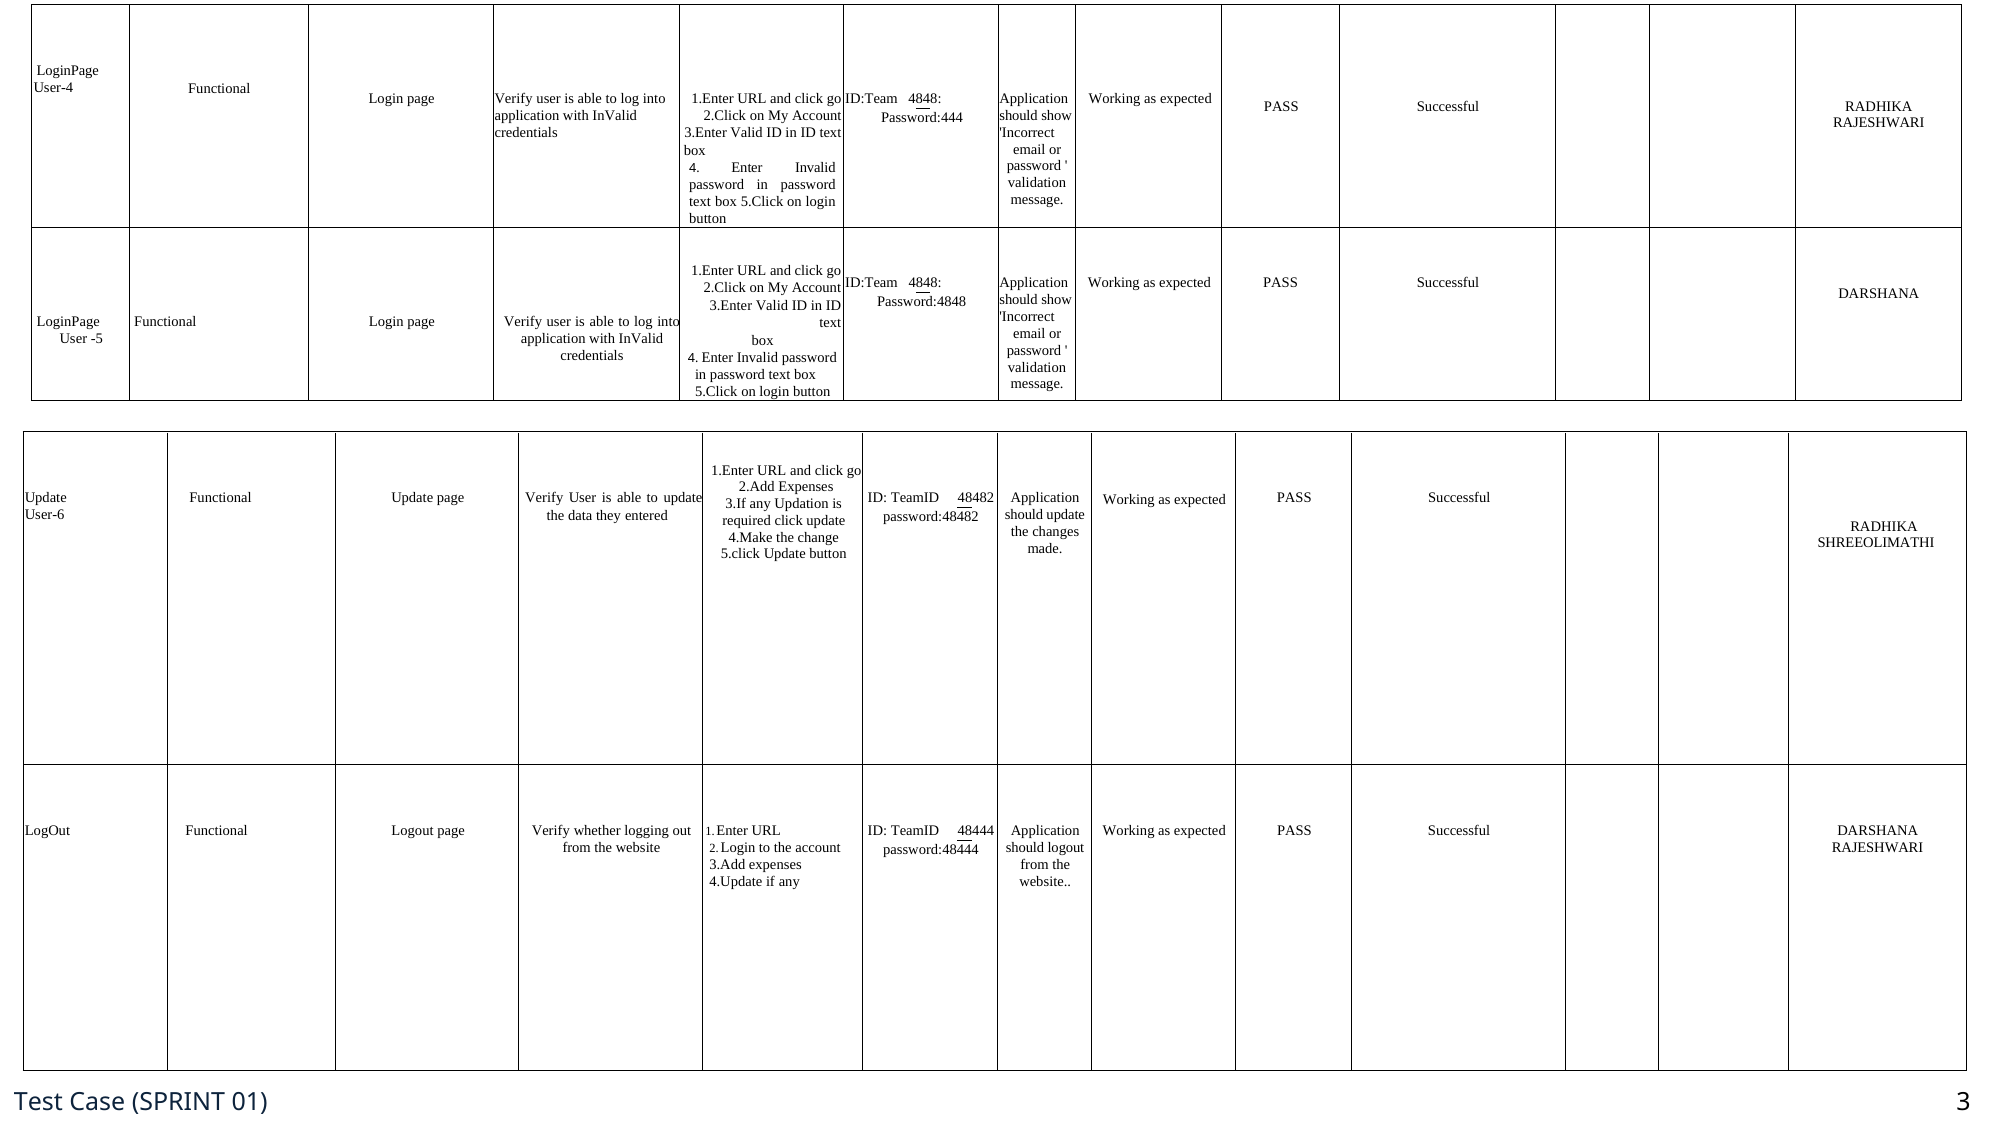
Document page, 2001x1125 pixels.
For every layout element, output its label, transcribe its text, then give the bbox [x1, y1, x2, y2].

table_header Application should update the changes made. [998, 432, 1091, 764]
table_cell PASS [1236, 765, 1351, 1069]
table_cell PASS [1222, 228, 1339, 399]
table_header Functional [168, 432, 335, 764]
table_cell Enter URL Login to the account 3.Add expenses 4.Update if any [703, 765, 862, 1069]
table_header PASS [1236, 432, 1351, 764]
table_header PASS [1222, 5, 1339, 227]
table_header Successful [1340, 5, 1555, 227]
table_cell ID:Team 4848: Password:4848 [844, 228, 998, 399]
table_cell DARSHANA [1796, 228, 1961, 399]
table_header LoginPage User-4 [32, 5, 129, 227]
table_header Verify user is able to log into application with InValid credentials [494, 5, 679, 227]
table_header RADHIKA SHREEOLIMATHI [1789, 432, 1966, 764]
table_cell Login page [309, 228, 493, 399]
table_header ID:Team 4848: Password:444 [844, 5, 998, 227]
table_header 1.Enter URL and click go 2.Click on My Account 3.Enter Valid ID in ID text box 4. Enter Invalid password in password text box 5.Click on login button [680, 5, 843, 227]
table_cell Working as expected [1092, 765, 1235, 1069]
table_cell [1556, 228, 1649, 399]
table_cell Functional [130, 228, 308, 399]
table_header Working as expected [1092, 432, 1235, 764]
table_header [1556, 5, 1649, 227]
table_header Verify User is able to update the data they entered [519, 432, 702, 764]
table_cell Successful [1340, 228, 1555, 399]
table_cell Verify whether logging out from the website [519, 765, 702, 1069]
table_cell Working as expected [1076, 228, 1221, 399]
table_cell Logout page [336, 765, 518, 1069]
table_cell Application should show 'Incorrect email or password ' validation message. [999, 228, 1075, 399]
table_cell LogOut [24, 765, 167, 1069]
table_header Update User-6 [24, 432, 167, 764]
table_header Application should show 'Incorrect email or password ' validation message. [999, 5, 1075, 227]
table_cell Successful [1352, 765, 1565, 1069]
table_cell [1659, 765, 1788, 1069]
table_header Update page [336, 432, 518, 764]
table_cell [1566, 765, 1658, 1069]
table_header Functional [130, 5, 308, 227]
table_header [1659, 432, 1788, 764]
table_cell ID: TeamID 48444 password:48444 [863, 765, 997, 1069]
table_header Successful [1352, 432, 1565, 764]
table_header 1.Enter URL and click go 2.Add Expenses 3.If any Updation is required click update 4.Make the change 5.click Update button [703, 432, 862, 764]
table_header [1650, 5, 1795, 227]
table_cell Verify user is able to log into application with InValid credentials [494, 228, 679, 399]
table_cell [1650, 228, 1795, 399]
table_header RADHIKA RAJESHWARI [1796, 5, 1961, 227]
table_header Working as expected [1076, 5, 1221, 227]
table_cell LoginPage User -5 [32, 228, 129, 399]
table_cell DARSHANA RAJESHWARI [1789, 765, 1966, 1069]
table_cell Functional [168, 765, 335, 1069]
table_header [1566, 432, 1658, 764]
table_header Login page [309, 5, 493, 227]
table_cell 1.Enter URL and click go 2.Click on My Account 3.Enter Valid ID in ID text box 4. Enter Invalid password in password text box 5.Click on login button [680, 228, 843, 399]
table_cell Application should logout from the website.. [998, 765, 1091, 1069]
table_header ID: TeamID 48482 password:48482 [863, 432, 997, 764]
